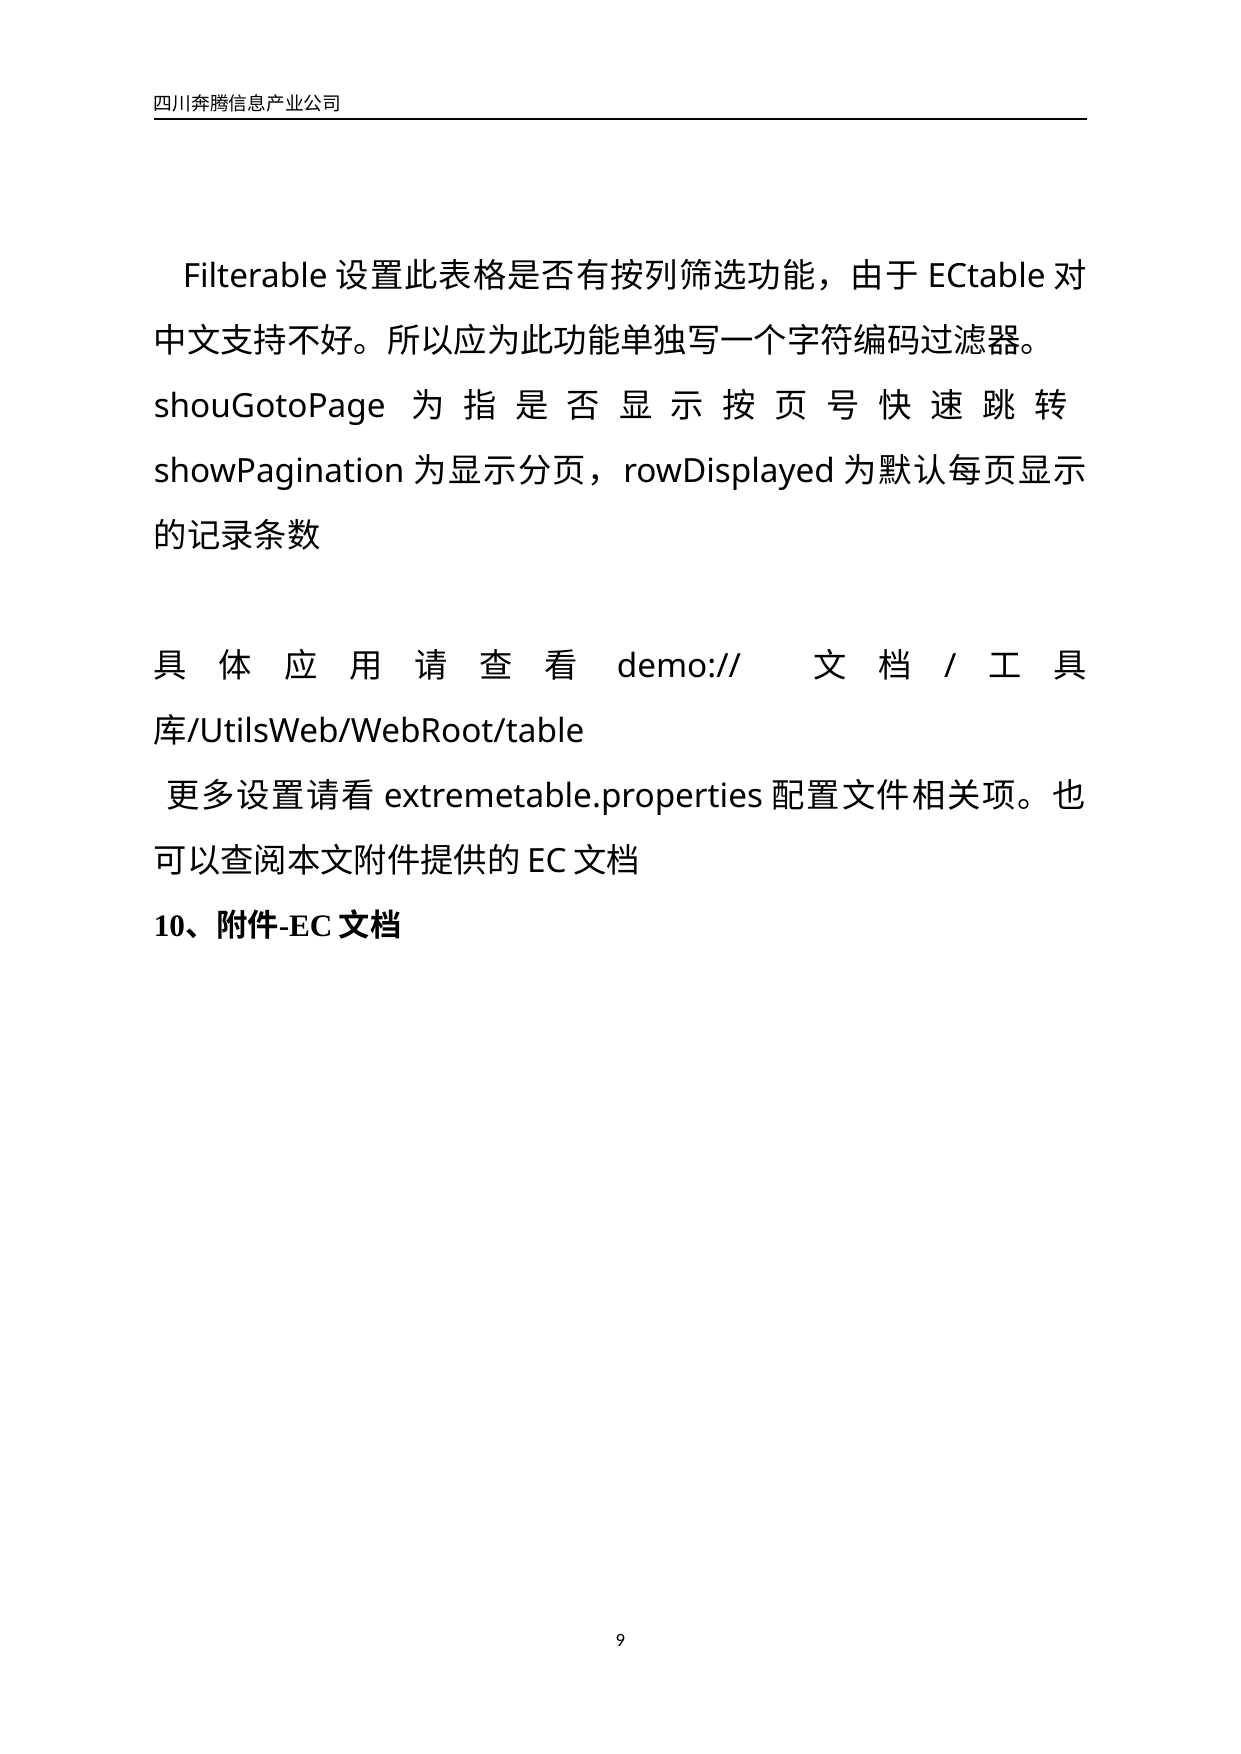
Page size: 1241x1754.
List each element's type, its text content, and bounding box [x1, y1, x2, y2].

text Filterable设置此表格是否有按列筛选功能，由于ECtable对中文支持不好。所以应为此功能单独写一个字符编码过滤器。 [153, 240, 1087, 370]
text shouGotoPage为指是否显示按页号快速跳转。showPagination为显示分页，rowDisplayed为默认每页显示的记录条数 [153, 370, 1087, 565]
text 具体应用请查看demo:// 文档/工具库/UtilsWeb/WebRoot/table [153, 630, 1087, 760]
subtitle 10、附件-EC文档 [153, 890, 1087, 955]
text 更多设置请看extremetable.properties配置文件相关项。也可以查阅本文附件提供的EC文档 [153, 760, 1087, 890]
